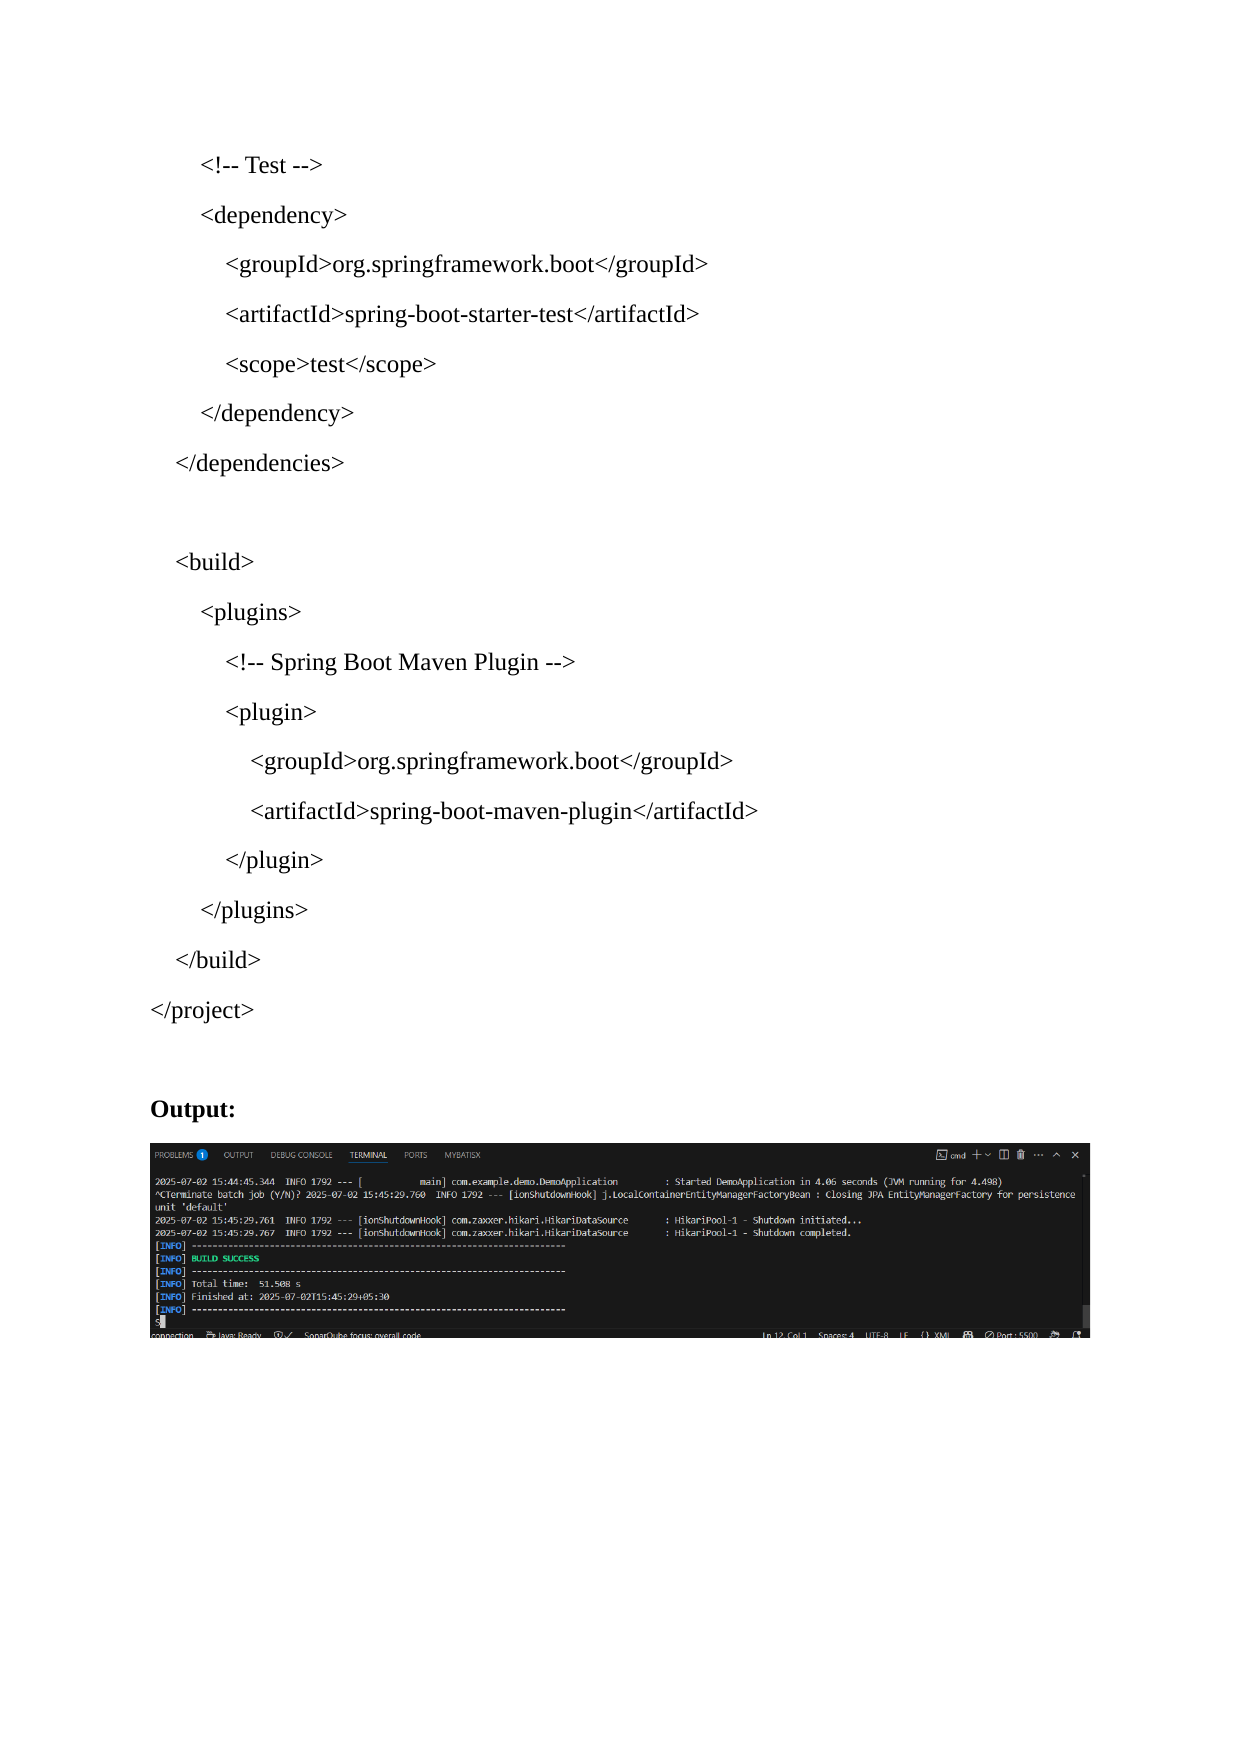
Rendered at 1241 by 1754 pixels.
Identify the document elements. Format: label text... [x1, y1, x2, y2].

text <build> [150, 547, 1090, 576]
text <!-- Spring Boot Maven Plugin --> [150, 647, 1090, 676]
text <artifactId>spring-boot-maven-plugin</artifactId> [150, 796, 1090, 825]
text </build> [150, 945, 1090, 974]
text <plugin> [150, 697, 1090, 725]
text <groupId>org.springframework.boot</groupId> [150, 249, 1090, 278]
text </dependency> [150, 398, 1090, 427]
text <groupId>org.springframework.boot</groupId> [150, 746, 1090, 775]
picture [150, 1143, 1091, 1338]
text <scope>test</scope> [150, 349, 1090, 377]
text </plugin> [150, 846, 1090, 874]
text <dependency> [150, 200, 1090, 228]
text Output: [150, 1094, 1090, 1123]
text <!-- Test --> [150, 150, 1090, 179]
text </project> [150, 995, 1090, 1023]
text <plugins> [150, 597, 1090, 626]
text <artifactId>spring-boot-starter-test</artifactId> [150, 299, 1090, 328]
text </dependencies> [150, 448, 1090, 477]
text </plugins> [150, 895, 1090, 924]
